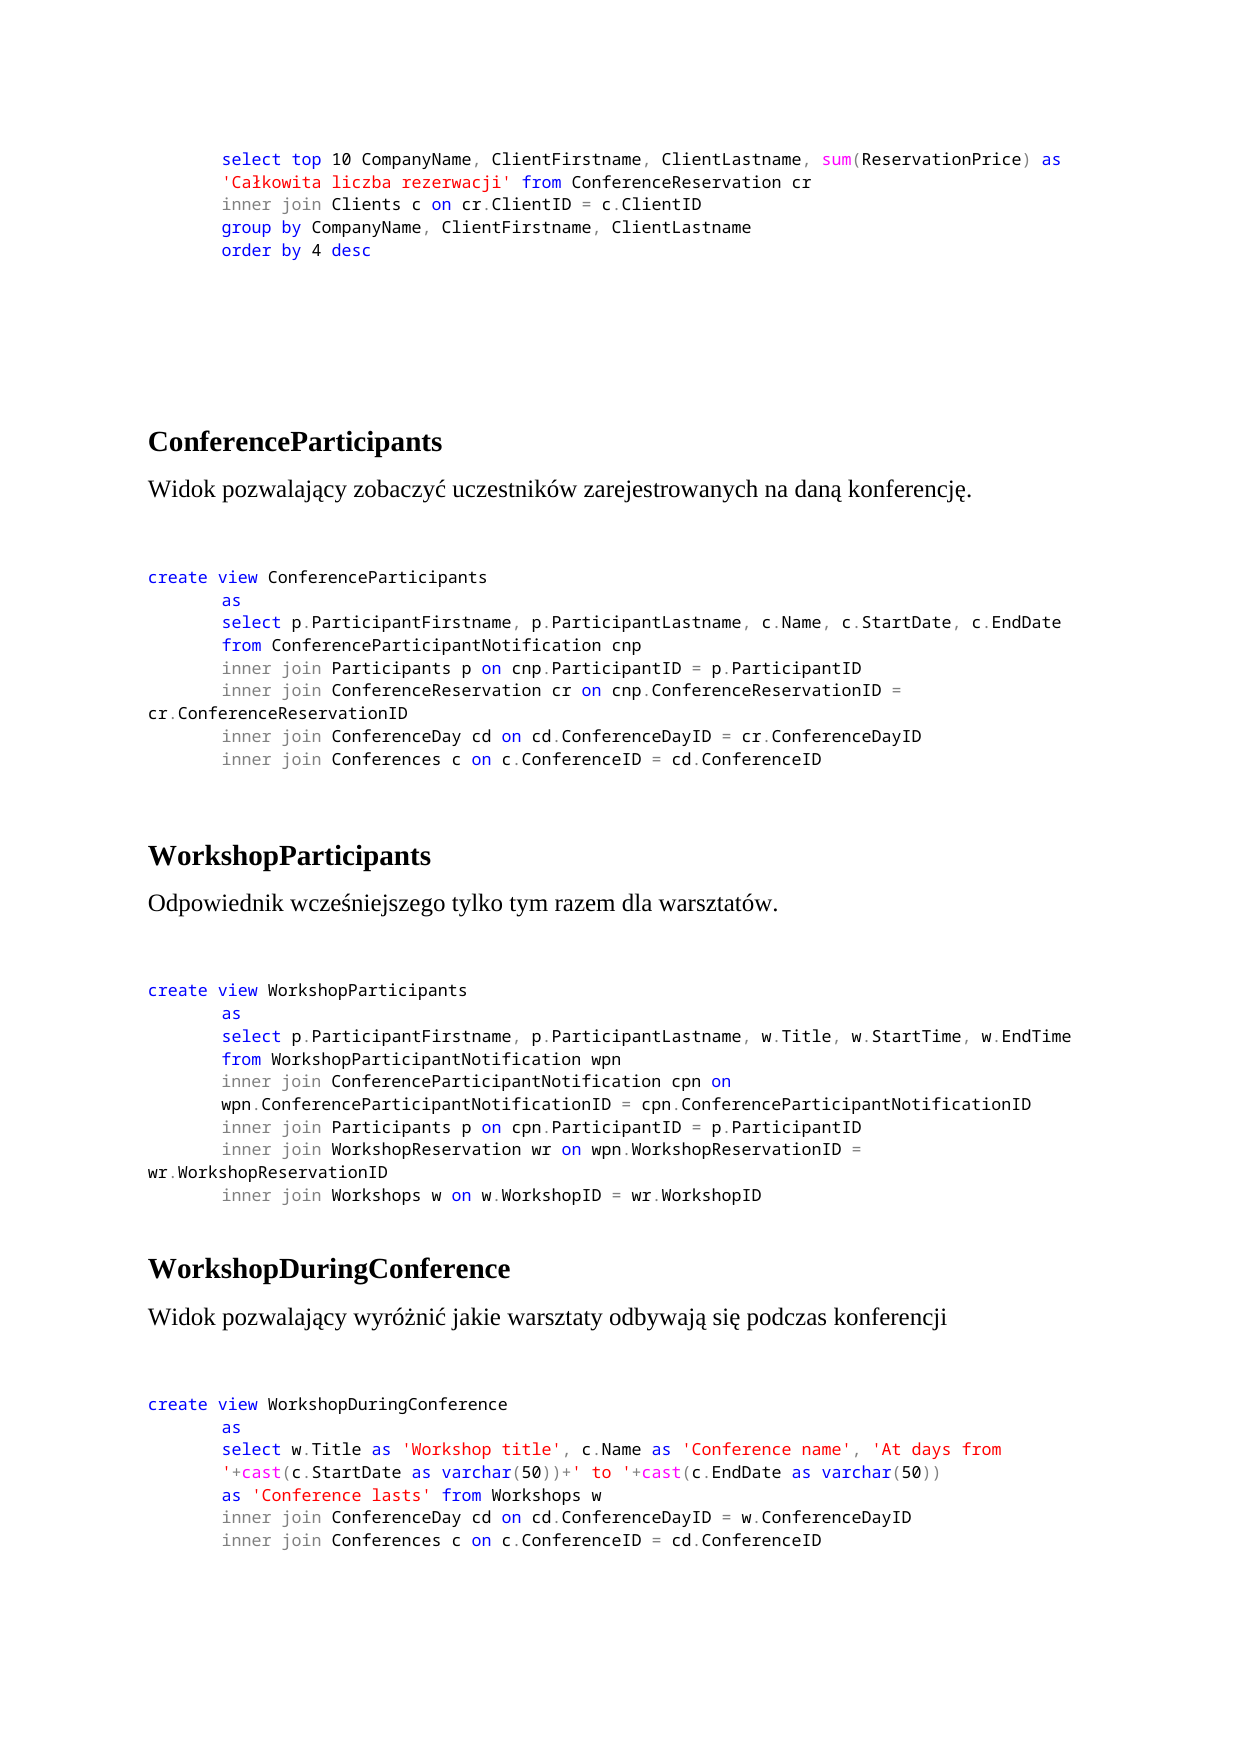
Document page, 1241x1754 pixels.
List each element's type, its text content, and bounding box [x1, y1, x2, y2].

text ConferenceParticipants [148, 424, 1093, 458]
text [148, 193, 1093, 216]
text Widok pozwalający wyróżnić jakie warsztaty odbywają się podczas konferencji [148, 1302, 1093, 1330]
text inner join ConferenceReservation cr on cnp.ConferenceReservationID = cr.ConferenceReservationID [148, 679, 1093, 724]
text inner join ConferenceDay cd on cd.ConferenceDayID = cr.ConferenceDayID [148, 724, 1093, 747]
text group by CompanyName, ClientFirstname, ClientLastname [148, 216, 1093, 238]
text order by 4 desc [148, 238, 1093, 261]
text as [148, 588, 1093, 611]
text as [148, 1002, 1093, 1024]
text WorkshopParticipants [148, 838, 1093, 871]
text Widok pozwalający zobaczyć uczestników zarejestrowanych na daną konferencję. [148, 474, 1093, 503]
text select w.Title as 'Workshop title', c.Name as 'Conference name', 'At days from '+cast(c.StartDate as varchar(50))+' to '+cast(c.EndDate as varchar(50)) [221, 1438, 1093, 1483]
text inner join Participants p on cpn.ParticipantID = p.ParticipantID [148, 1115, 1093, 1138]
text create view WorkshopDuringConference [148, 1392, 1093, 1415]
text inner join ConferenceDay cd on cd.ConferenceDayID = w.ConferenceDayID [148, 1506, 1093, 1529]
text select p.ParticipantFirstname, p.ParticipantLastname, c.Name, c.StartDate, c.EndDate from ConferenceParticipantNotification cnp [221, 611, 1093, 656]
text as 'Conference lasts' from Workshops w [148, 1483, 1093, 1506]
text inner join ConferenceParticipantNotification cpn on wpn.ConferenceParticipantNotificationID = cpn.ConferenceParticipantNotificationID [221, 1070, 1093, 1115]
text select top 10 CompanyName, ClientFirstname, ClientLastname, sum(ReservationPrice) as 'Całkowita liczba rezerwacji' from ConferenceReservation cr [221, 148, 1093, 193]
text inner join Conferences c on c.ConferenceID = cd.ConferenceID [148, 1529, 1093, 1551]
text create view ConferenceParticipants [148, 565, 1093, 588]
text inner join Workshops w on w.WorkshopID = wr.WorkshopID [148, 1183, 1093, 1206]
text inner join WorkshopReservation wr on wpn.WorkshopReservationID = wr.WorkshopReservationID [148, 1138, 1093, 1183]
text create view WorkshopParticipants [148, 979, 1093, 1002]
text inner join Participants p on cnp.ParticipantID = p.ParticipantID [148, 656, 1093, 679]
text WorkshopDuringConference [148, 1251, 1093, 1285]
text inner join Conferences c on c.ConferenceID = cd.ConferenceID [148, 747, 1093, 770]
text Odpowiednik wcześniejszego tylko tym razem dla warsztatów. [148, 888, 1093, 917]
text select p.ParticipantFirstname, p.ParticipantLastname, w.Title, w.StartTime, w.EndTime from WorkshopParticipantNotification wpn [221, 1024, 1093, 1070]
text as [148, 1415, 1093, 1438]
